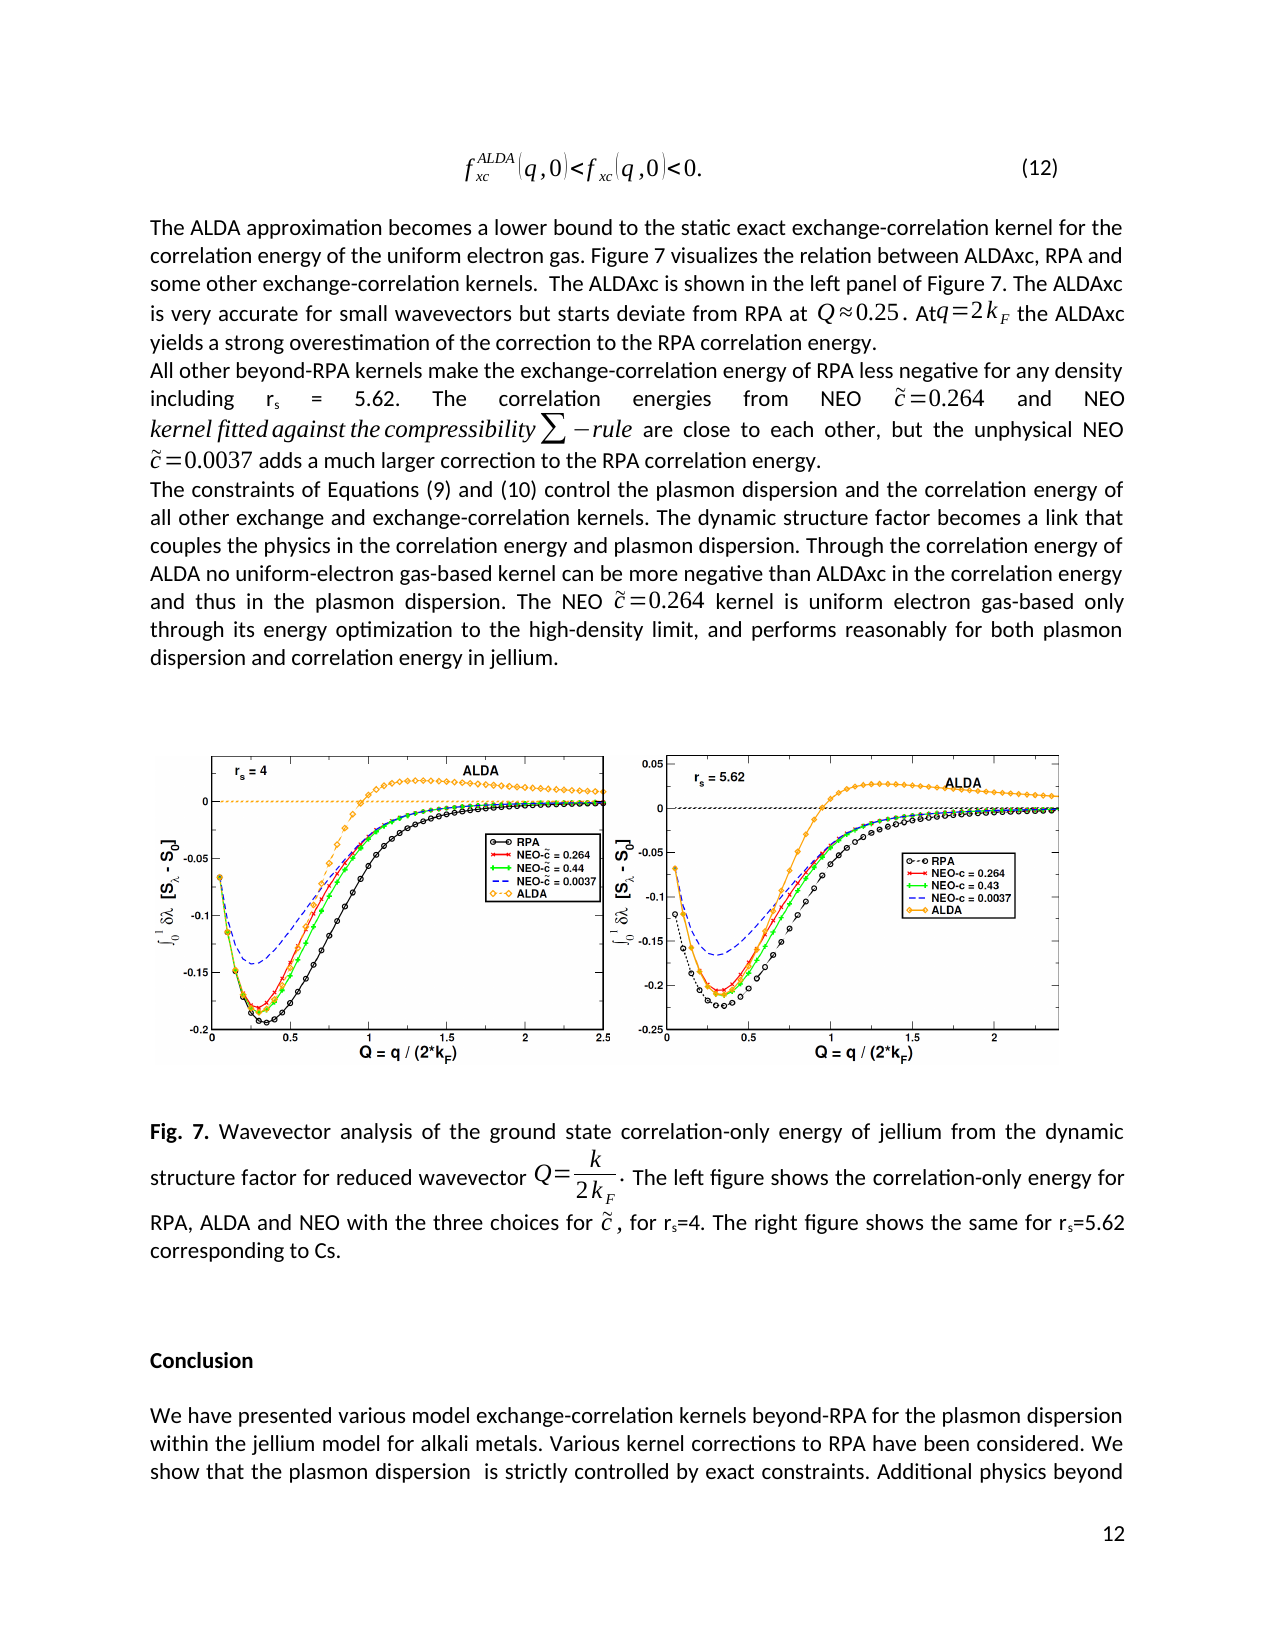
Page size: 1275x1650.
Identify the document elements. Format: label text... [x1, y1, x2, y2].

text Fig. 7. Wavevector analysis of the ground state correlation-only energy of jellium from the dynamic structure factor for reduced wavevector The left figure shows the correlation-only energy for RPA, ALDA and NEO with the three choices for for rs=4. The right figure shows the same for rs=5.62 corresponding to Cs. [150, 1117, 1125, 1264]
text The ALDA approximation becomes a lower bound to the static exact exchange-correlation kernel for the correlation energy of the uniform electron gas. Figure 7 visualizes the relation between ALDAxc, RPA and some other exchange-correlation kernels. The ALDAxc is shown in the left panel of Figure 7. The ALDAxc is very accurate for small wavevectors but starts deviate from RPA at At the ALDAxc yields a strong overestimation of the correction to the RPA correlation energy. [150, 213, 1125, 356]
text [150, 1401, 1125, 1485]
text The constraints of Equations (9) and (10) control the plasmon dispersion and the correlation energy of all other exchange and exchange-correlation kernels. The dynamic structure factor becomes a link that couples the physics in the correlation energy and plasmon dispersion. Through the correlation energy of ALDA no uniform-electron gas-based kernel can be more negative than ALDAxc in the correlation energy and thus in the plasmon dispersion. The NEO kernel is uniform electron gas-based only through its energy optimization to the high-density limit, and performs reasonably for both plasmon dispersion and correlation energy in jellium. [150, 475, 1125, 671]
text (12) [150, 150, 1125, 185]
text Conclusion [150, 1347, 1125, 1374]
text All other beyond-RPA kernels make the exchange-correlation energy of RPA less negative for any density including rs = 5.62. The correlation energies from NEO and NEO are close to each other, but the unphysical NEO adds a much larger correction to the RPA correlation energy. [150, 356, 1125, 475]
